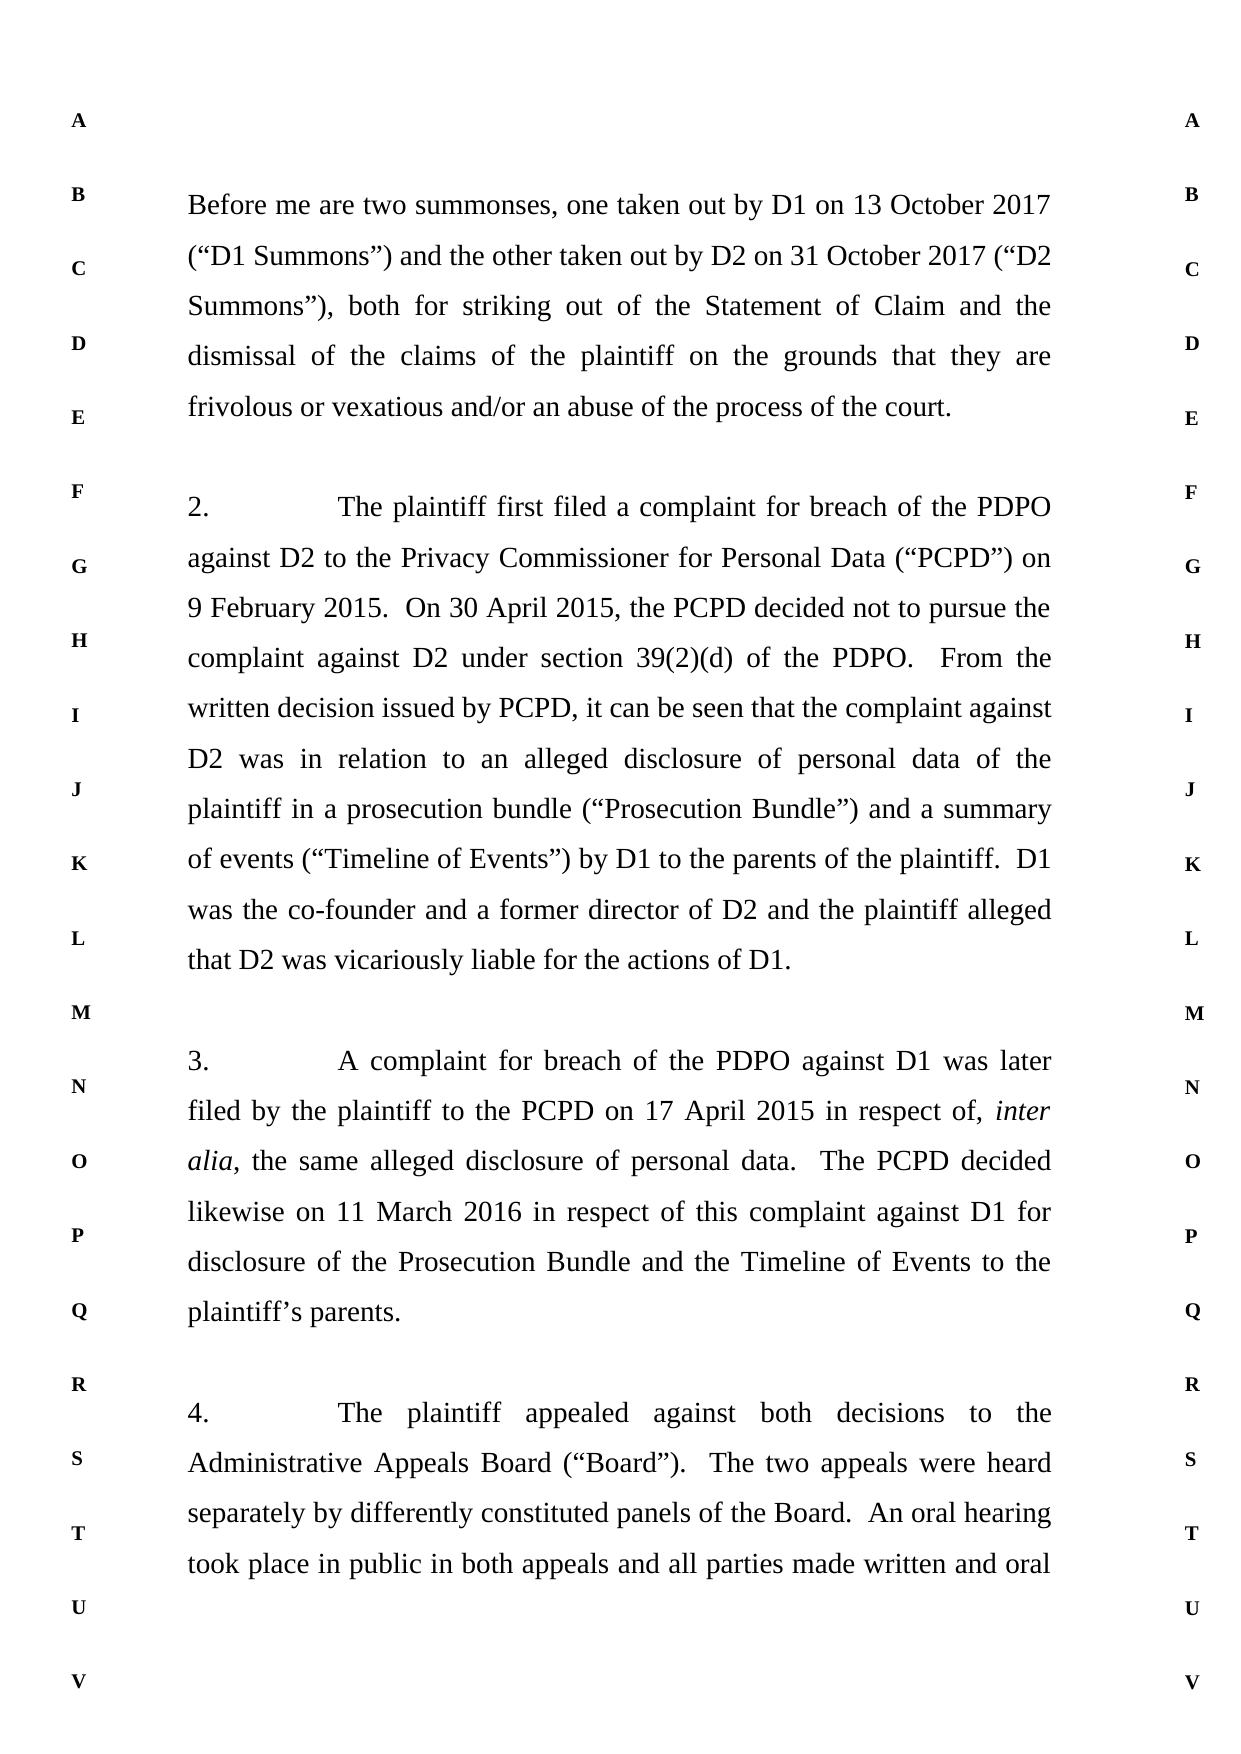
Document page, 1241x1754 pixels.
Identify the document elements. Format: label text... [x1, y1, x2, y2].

list The plaintiff first filed a complaint for breach of the PDPO against D2 to the Privacy Commissioner for Personal Data (“PCPD”) on 9 February 2015. On 30 April 2015, the PCPD decided not to pursue the complaint against D2 under section 39(2)(d) of the PDPO. From the written decision issued by PCPD, it can be seen that the complaint against D2 was in relation to an alleged disclosure of personal data of the plaintiff in a prosecution bundle (“Prosecution Bundle”) and a summary of events (“Timeline of Events”) by D1 to the parents of the plaintiff. D1 was the co-founder and a former director of D2 and the plaintiff alleged that D2 was vicariously liable for the actions of D1. [187, 489, 1053, 976]
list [187, 1395, 1053, 1579]
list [187, 187, 1053, 422]
list A complaint for breach of the PDPO against D1 was later filed by the plaintiff to the PCPD on 17 April 2015 in respect of, inter alia, the same alleged disclosure of personal data. The PCPD decided likewise on 11 March 2016 in respect of this complaint against D1 for disclosure of the Prosecution Bundle and the Timeline of Events to the plaintiff’s parents. [187, 1043, 1053, 1328]
